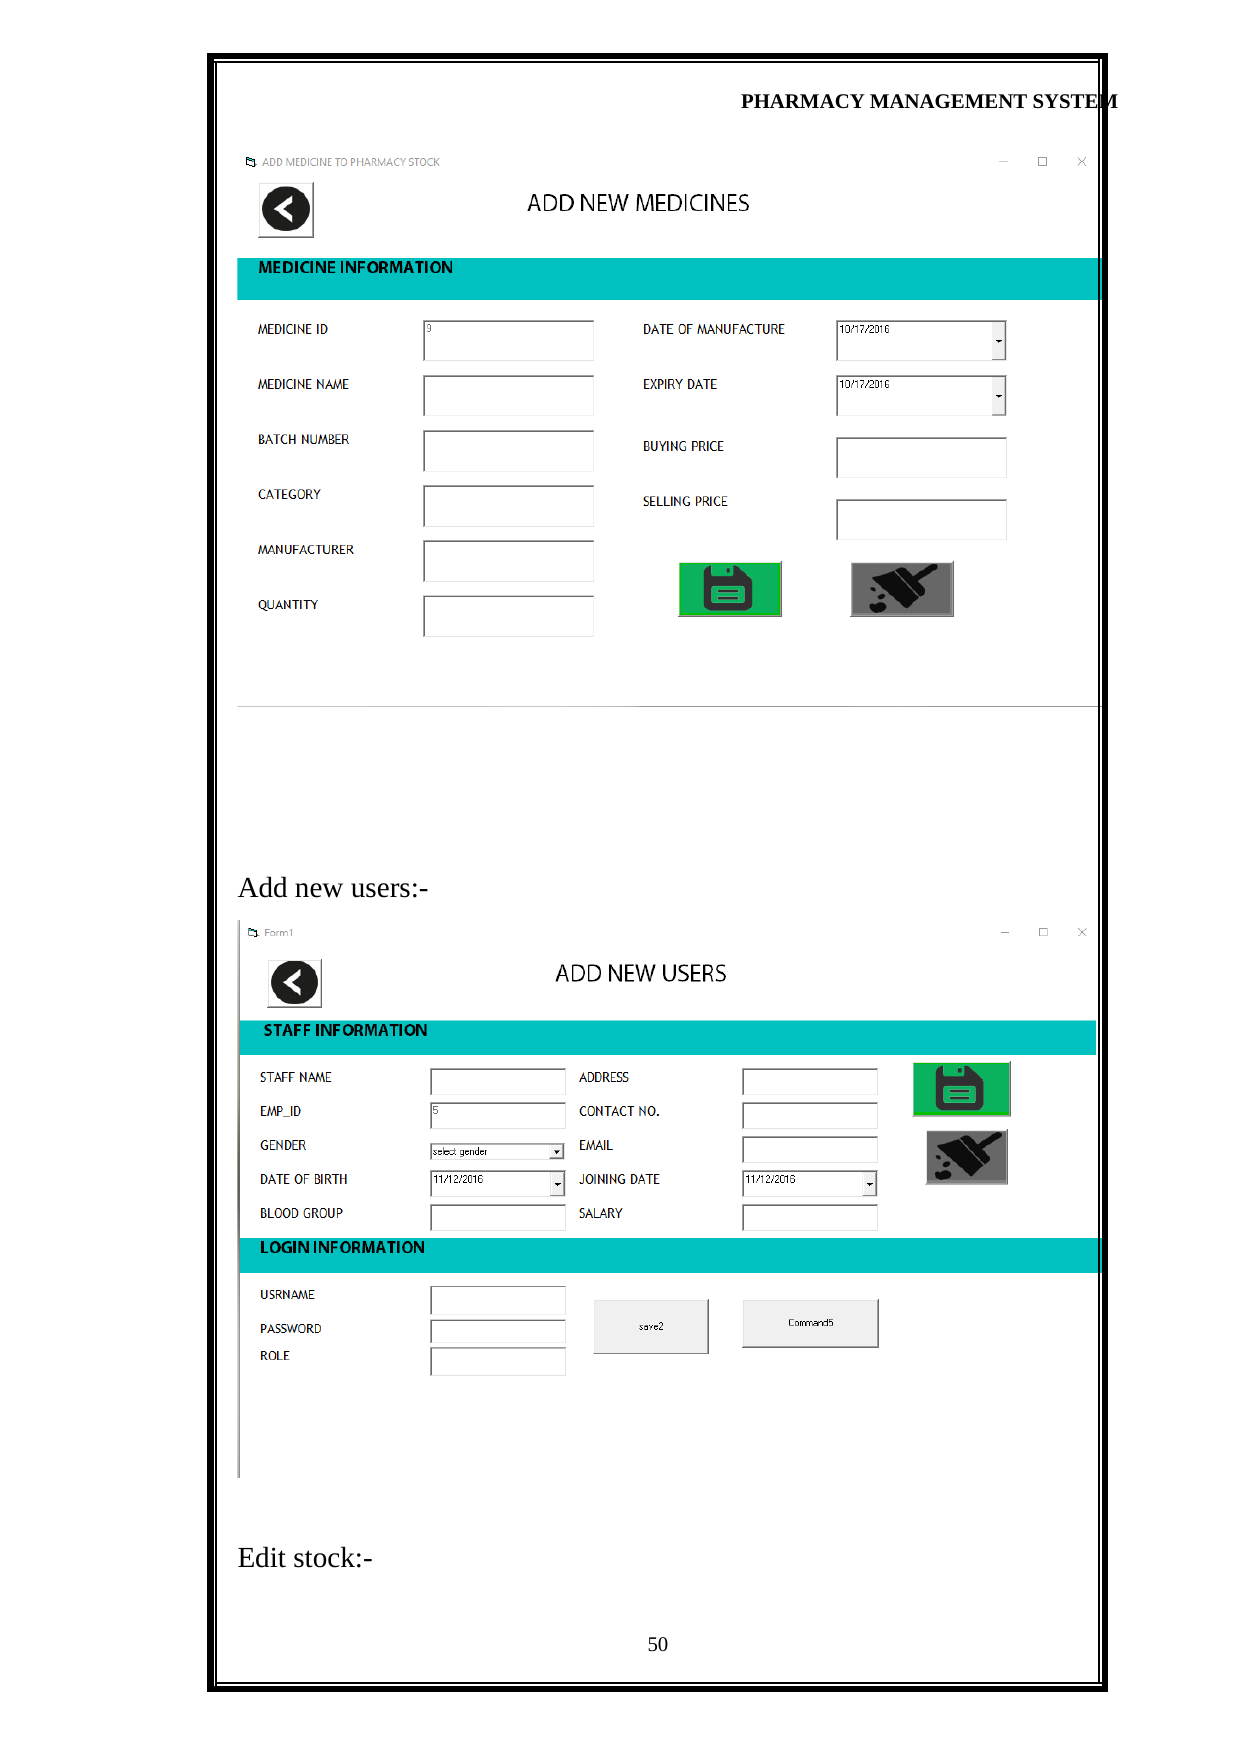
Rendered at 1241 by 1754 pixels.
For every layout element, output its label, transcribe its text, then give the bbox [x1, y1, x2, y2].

text Add new users:- [237, 870, 1090, 903]
text Edit stock:- [237, 1540, 1090, 1573]
picture [237, 920, 1098, 1478]
picture [237, 150, 1098, 707]
